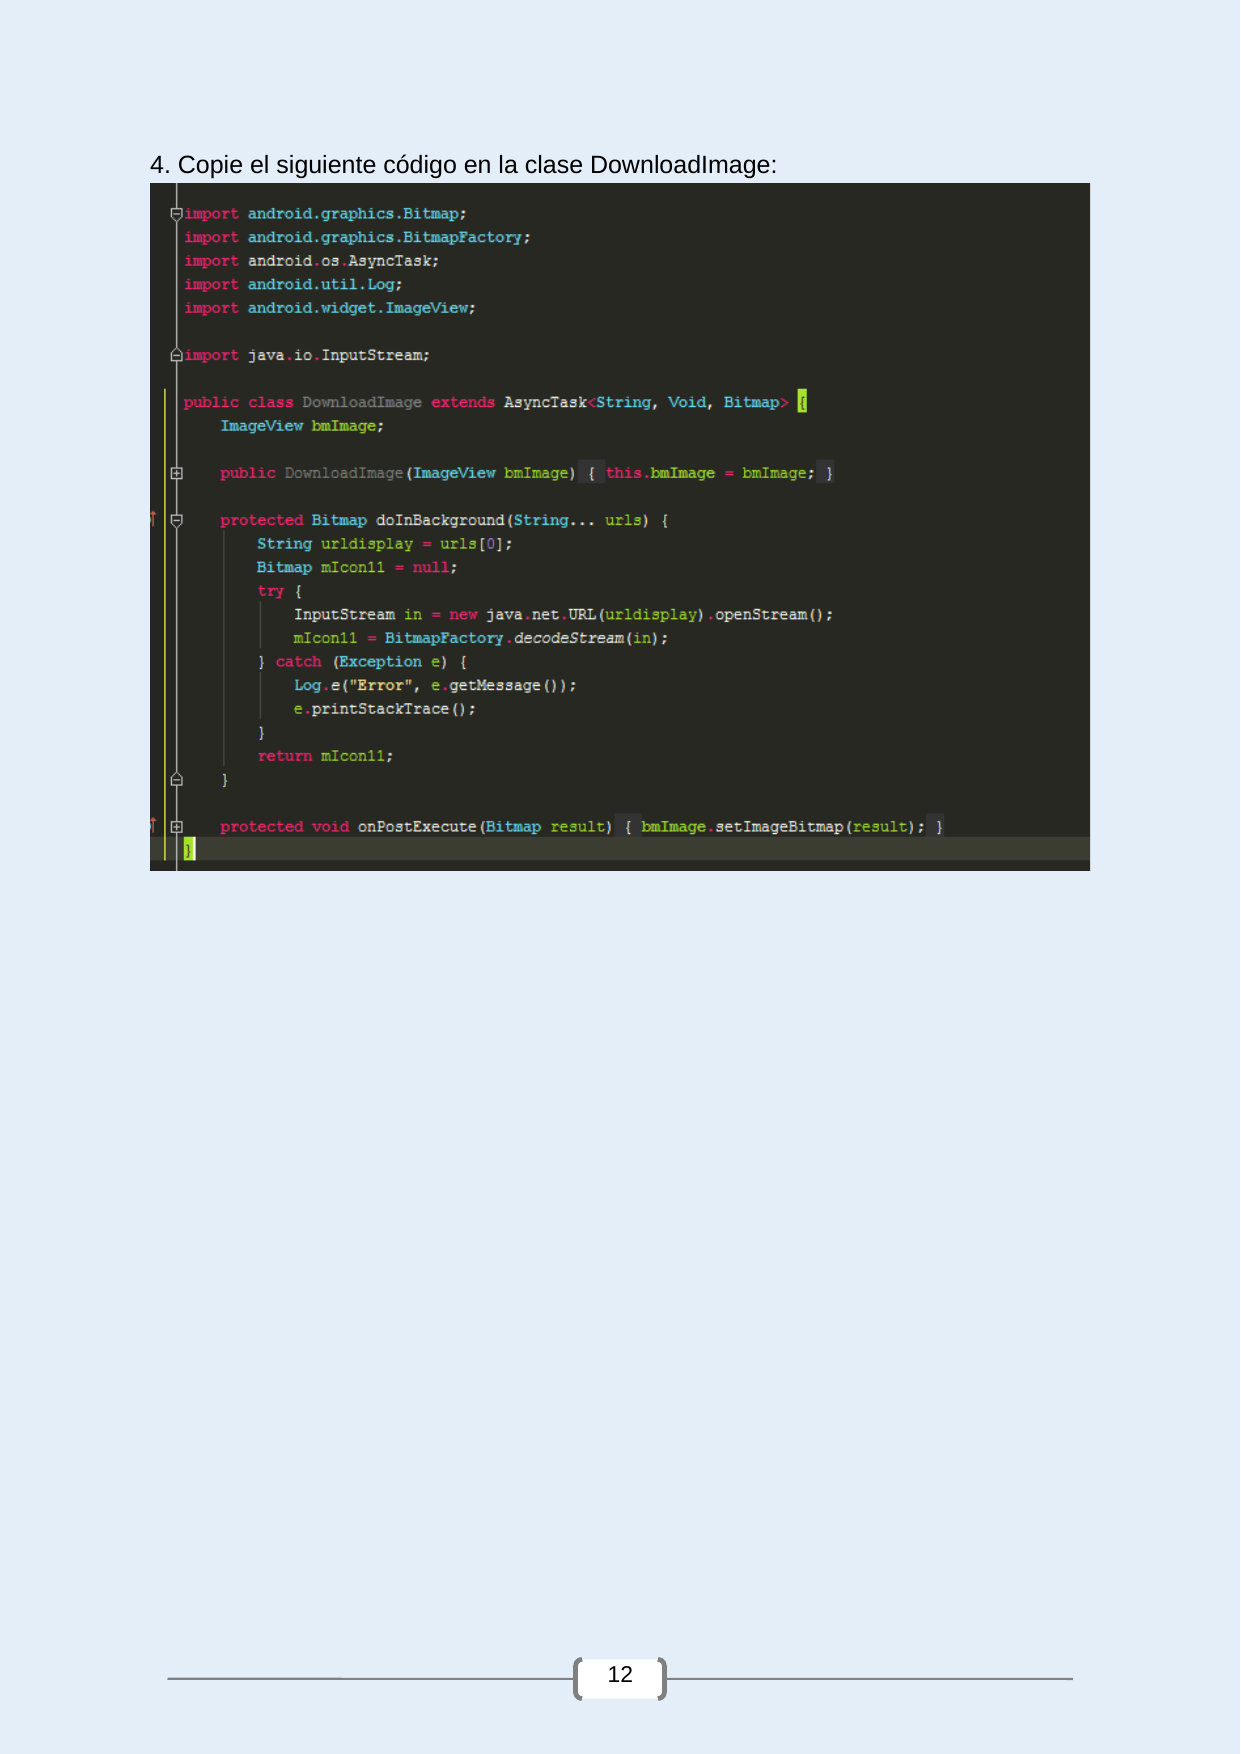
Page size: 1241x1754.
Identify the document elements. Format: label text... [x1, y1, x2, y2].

text 4. Copie el siguiente código en la clase DownloadImage: [150, 150, 1090, 179]
picture [150, 183, 1091, 871]
